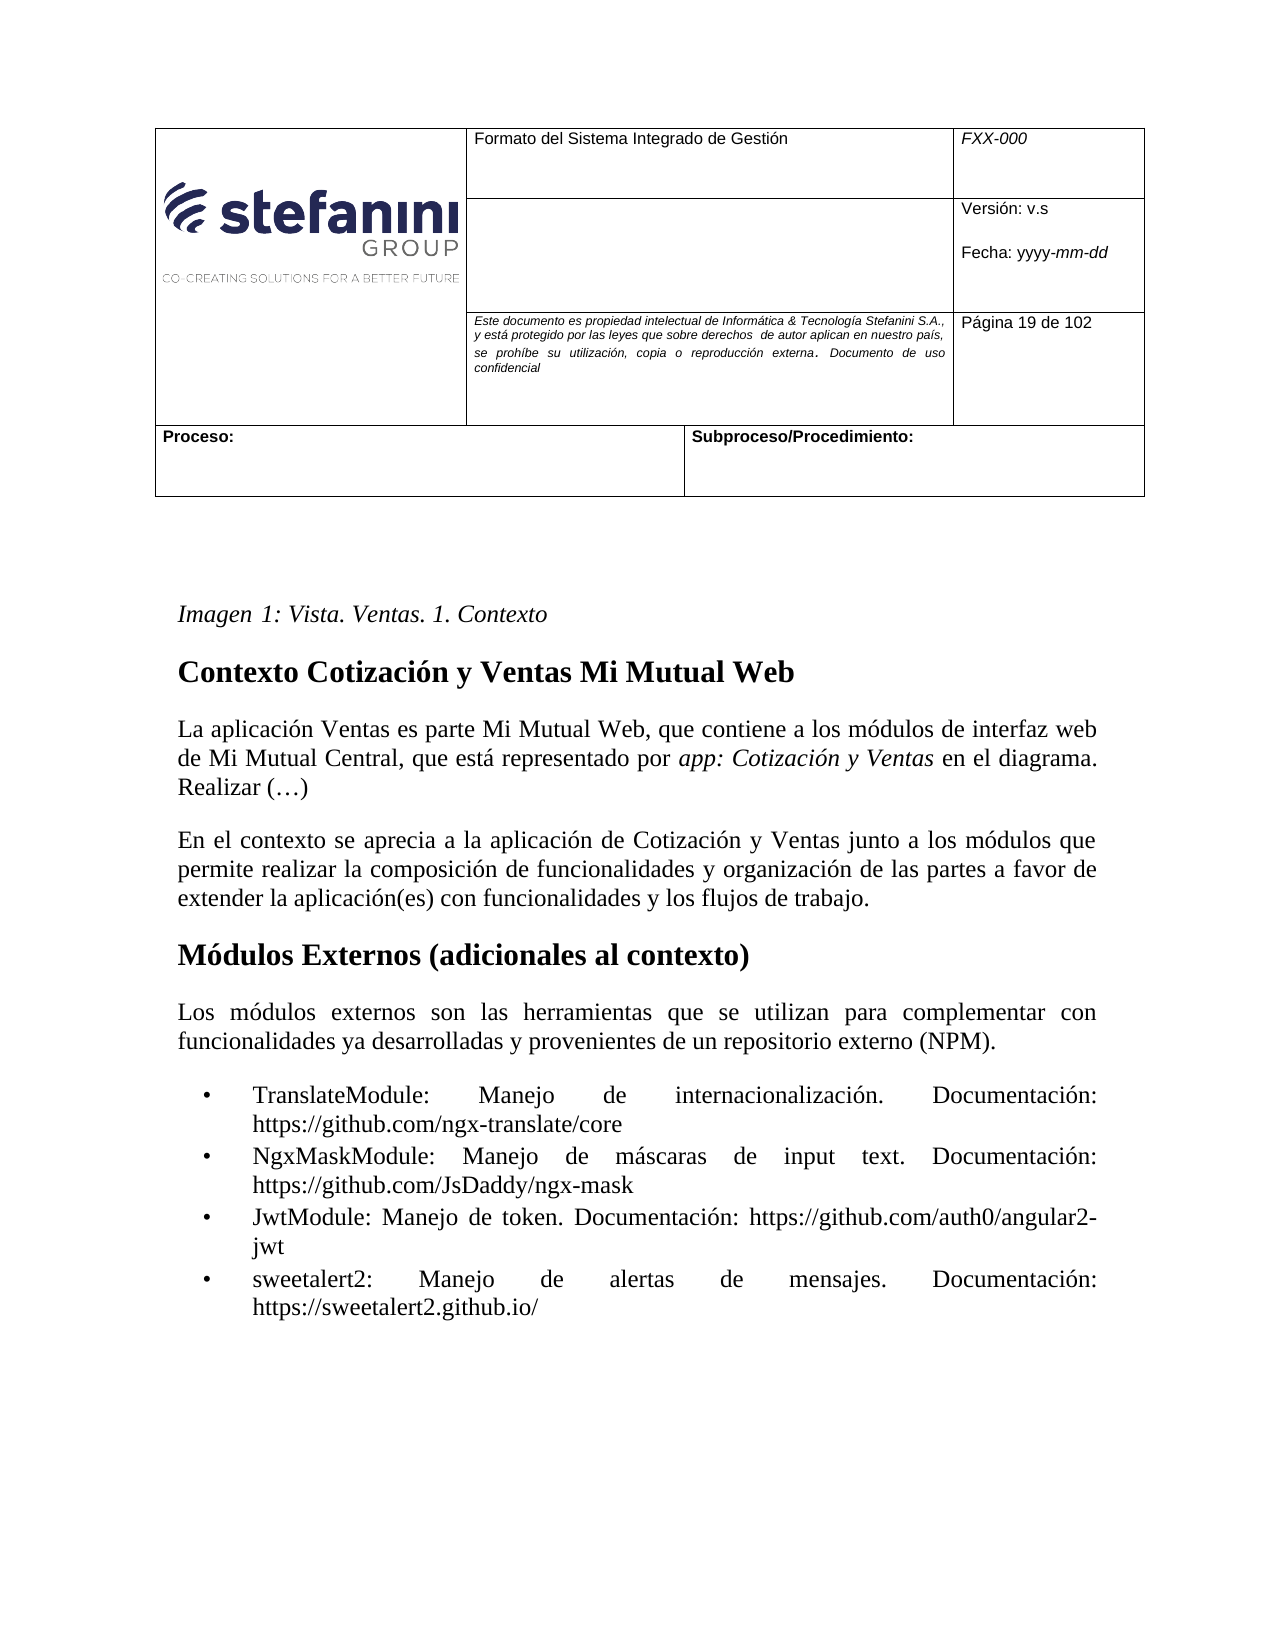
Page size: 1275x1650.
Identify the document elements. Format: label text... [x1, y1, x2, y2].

list sweetalert2: Manejo de alertas de mensajes. Documentación: https://sweetalert2.github.io/ [202, 1264, 1098, 1321]
text Los módulos externos son las herramientas que se utilizan para complementar con funcionalidades ya desarrolladas y provenientes de un repositorio externo (NPM). [177, 997, 1098, 1055]
picture [162, 182, 460, 286]
list JwtModule: Manejo de token. Documentación: https://github.com/auth0/angular2-jwt [202, 1202, 1098, 1260]
subtitle Contexto Cotización y Ventas Mi Mutual Web [177, 653, 1098, 689]
text La aplicación Ventas es parte Mi Mutual Web, que contiene a los módulos de interfaz web de Mi Mutual Central, que está representado por app: Cotización y Ventas en el diagrama. Realizar (…) [177, 714, 1098, 800]
subtitle Módulos Externos (adicionales al contexto) [177, 937, 1098, 972]
text En el contexto se aprecia a la aplicación de Cotización y Ventas junto a los módulos que permite realizar la composición de funcionalidades y organización de las partes a favor de extender la aplicación(es) con funcionalidades y los flujos de trabajo. [177, 825, 1098, 912]
list NgxMaskModule: Manejo de máscaras de input text. Documentación: https://github.com/JsDaddy/ngx-mask [202, 1141, 1098, 1199]
list TranslateModule: Manejo de internacionalización. Documentación: https://github.com/ngx-translate/core [202, 1080, 1098, 1137]
text Imagen 1: Vista. Ventas. 1. Contexto [177, 599, 1098, 628]
